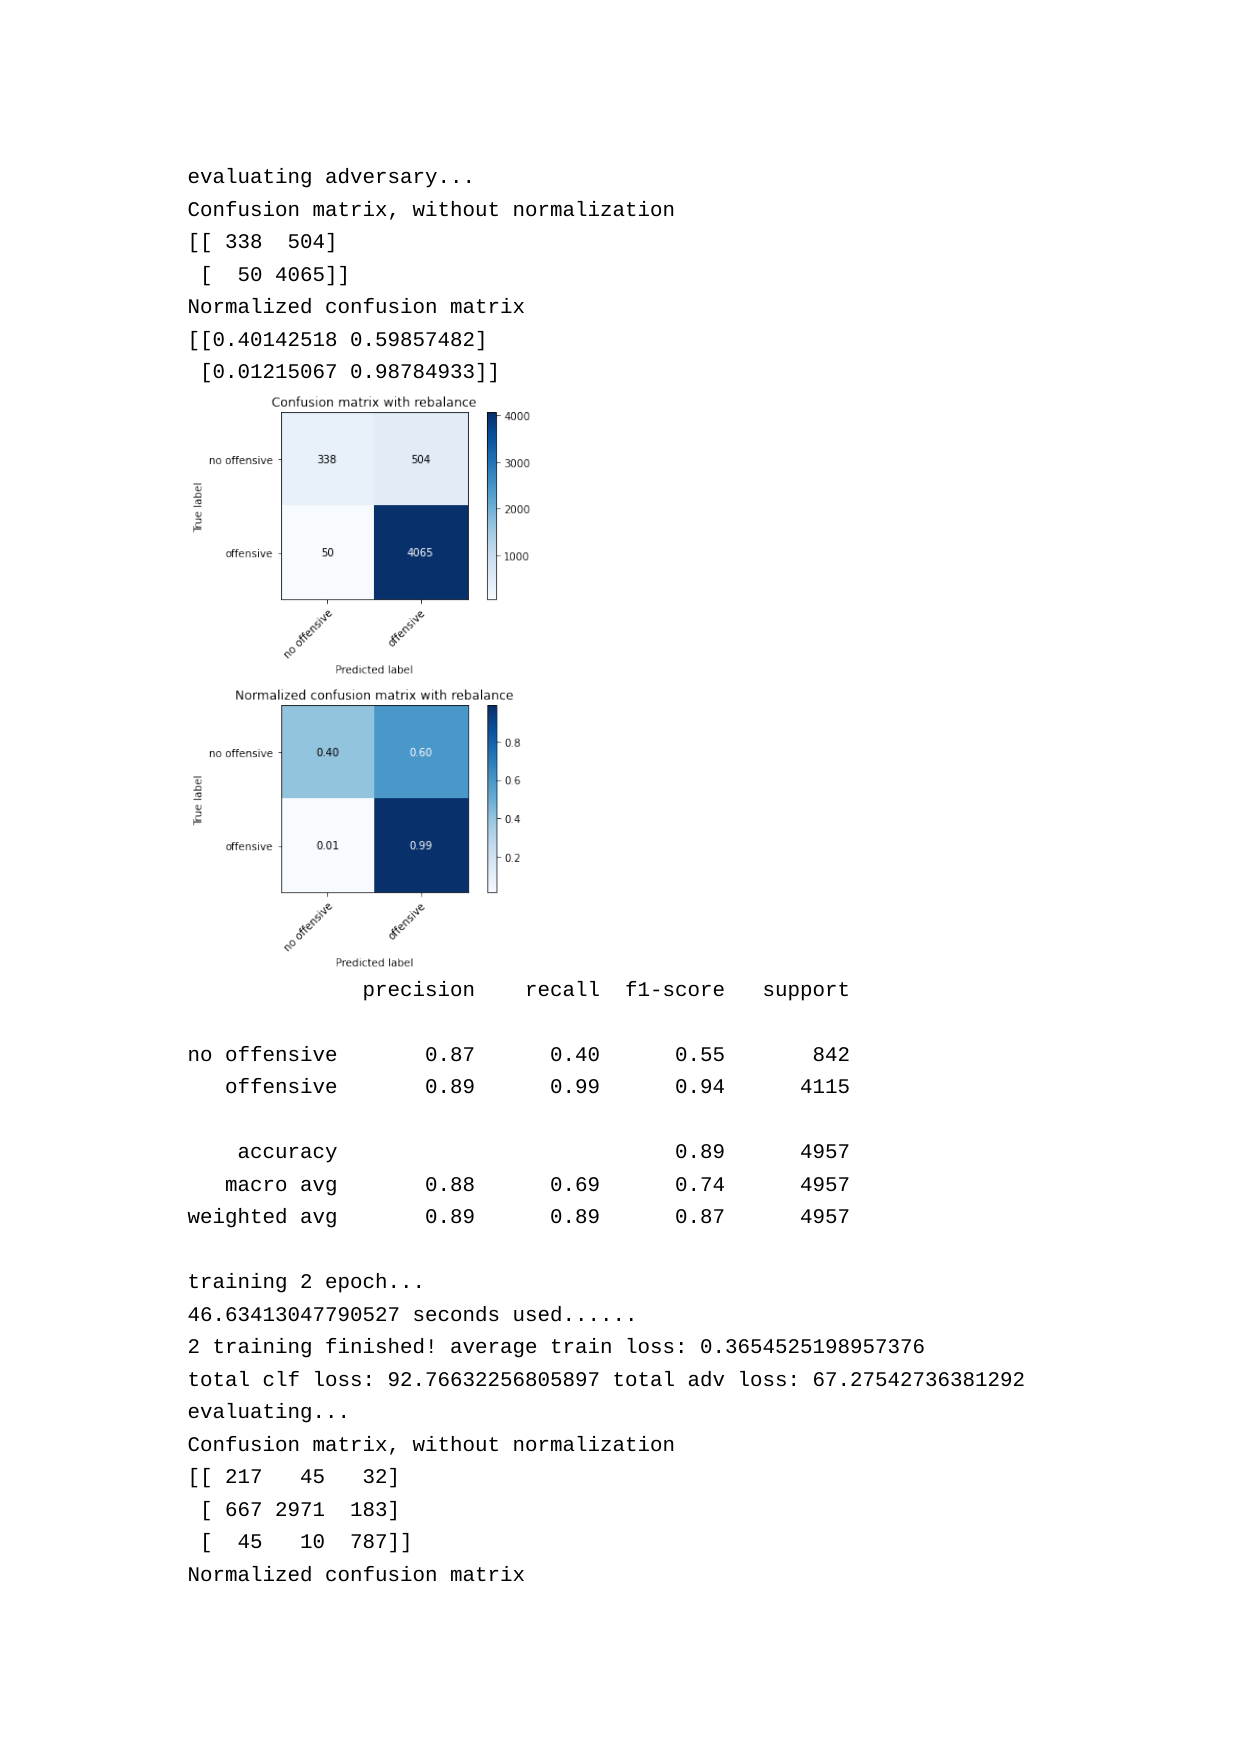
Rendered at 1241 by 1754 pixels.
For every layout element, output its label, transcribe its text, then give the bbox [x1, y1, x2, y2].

text macro avg 0.88 0.69 0.74 4957 [187, 1169, 1053, 1202]
text [0.01215067 0.98784933]] [187, 357, 1053, 389]
text [ 45 10 787]] [187, 1527, 1053, 1559]
text [ 667 2971 183] [187, 1494, 1053, 1527]
text training 2 epoch... [187, 1267, 1053, 1299]
text evaluating adversary... [187, 162, 1053, 194]
text 2 training finished! average train loss: 0.3654525198957376 [187, 1332, 1053, 1364]
text 46.63413047790527 seconds used...... [187, 1299, 1053, 1332]
text Normalized confusion matrix [187, 1559, 1053, 1592]
text Confusion matrix, without normalization [187, 1429, 1053, 1462]
text [[ 338 504] [187, 227, 1053, 259]
text [[0.40142518 0.59857482] [187, 324, 1053, 357]
picture [187, 389, 538, 975]
text evaluating... [187, 1397, 1053, 1429]
text weighted avg 0.89 0.89 0.87 4957 [187, 1202, 1053, 1234]
text [[ 217 45 32] [187, 1462, 1053, 1494]
text no offensive 0.87 0.40 0.55 842 [187, 1039, 1053, 1072]
text Confusion matrix, without normalization [187, 194, 1053, 227]
text offensive 0.89 0.99 0.94 4115 [187, 1072, 1053, 1104]
text Normalized confusion matrix [187, 292, 1053, 324]
text [ 50 4065]] [187, 259, 1053, 292]
text accuracy 0.89 4957 [187, 1137, 1053, 1169]
text precision recall f1-score support [187, 974, 1053, 1007]
text total clf loss: 92.76632256805897 total adv loss: 67.27542736381292 [187, 1364, 1053, 1397]
